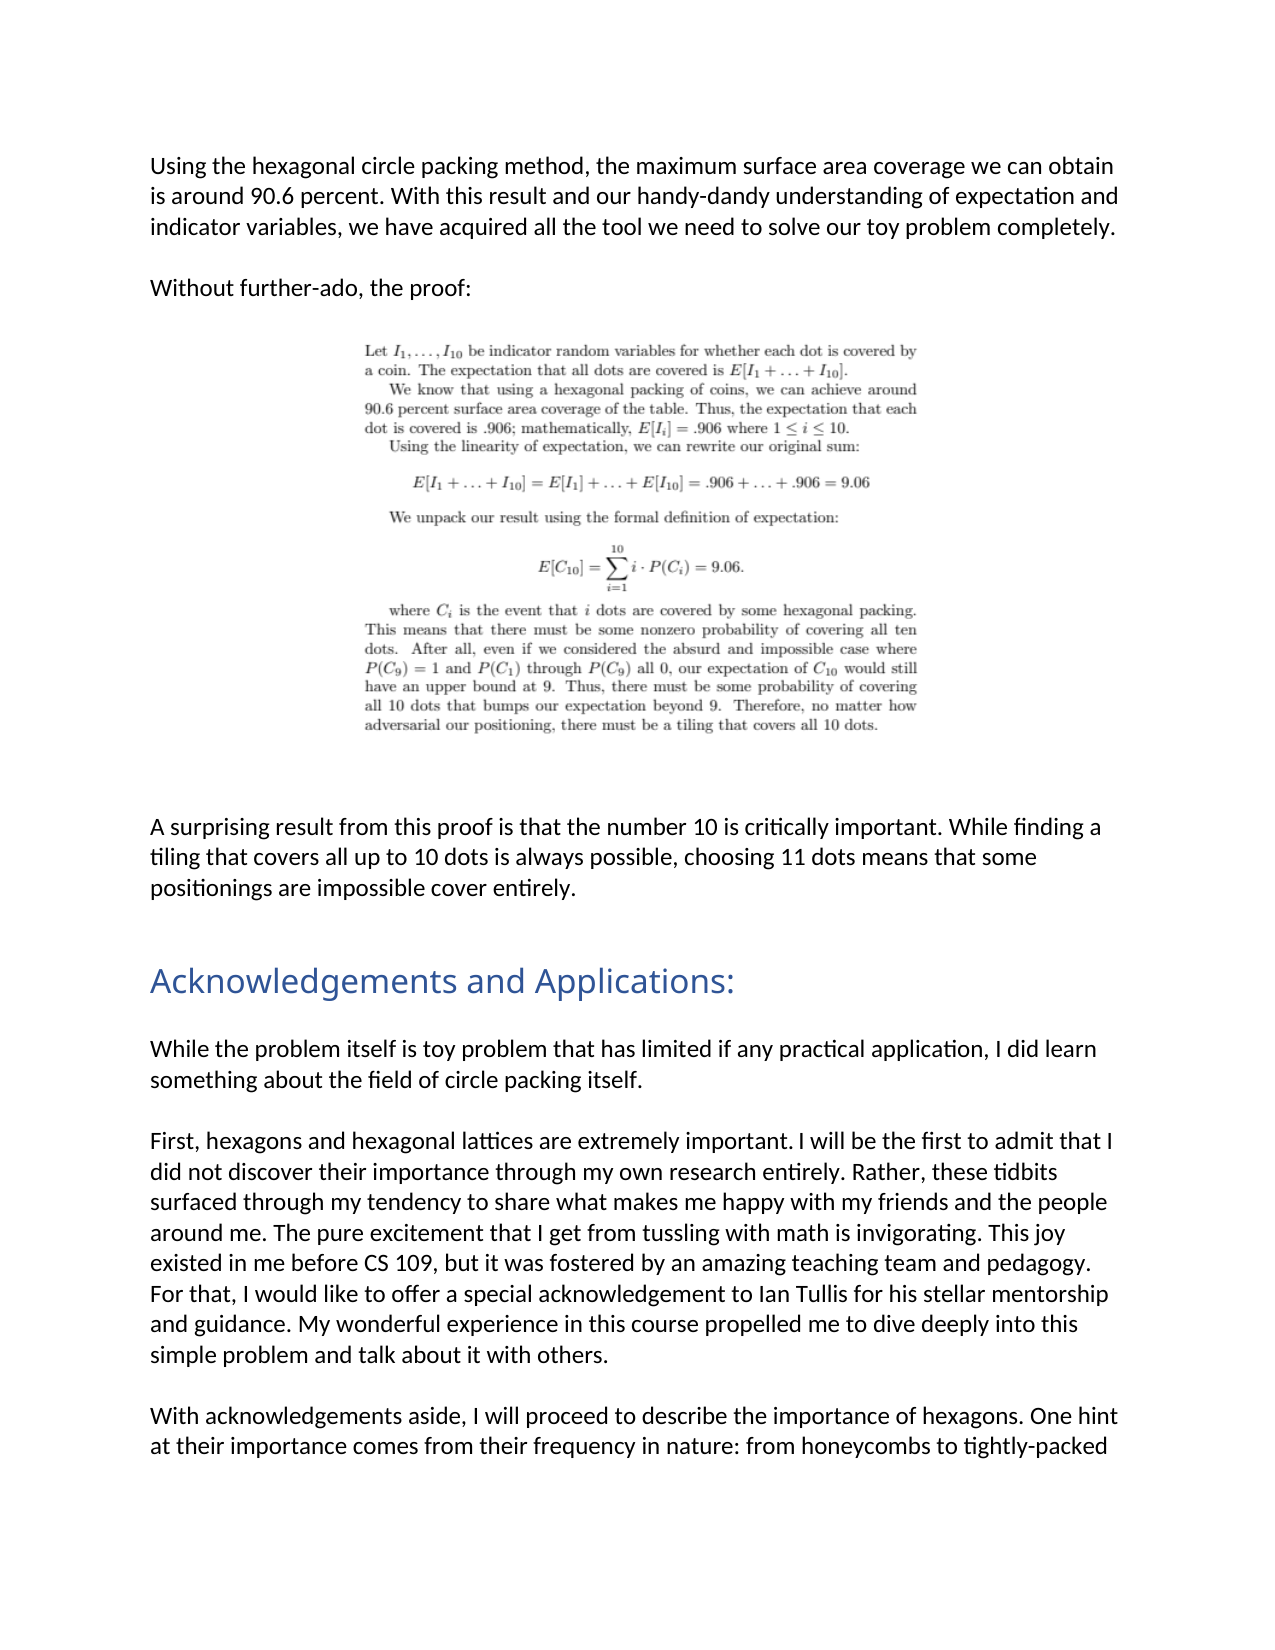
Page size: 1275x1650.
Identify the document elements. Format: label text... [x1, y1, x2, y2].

text Using the hexagonal circle packing method, the maximum surface area coverage we can obtain is around 90.6 percent. With this result and our handy-dandy understanding of expectation and indicator variables, we have acquired all the tool we need to solve our toy problem completely. [150, 150, 1125, 242]
text First, hexagons and hexagonal lattices are extremely important. I will be the first to admit that I did not discover their importance through my own research entirely. Rather, these tidbits surfaced through my tendency to share what makes me happy with my friends and the people around me. The pure excitement that I get from tussling with math is invigorating. This joy existed in me before CS 109, but it was fostered by an amazing teaching team and pedagogy. For that, I would like to offer a special acknowledgement to Ian Tullis for his stellar mentorship and guidance. My wonderful experience in this course propelled me to dive deeply into this simple problem and talk about it with others. [150, 1125, 1125, 1369]
text Without further-ado, the proof: [150, 272, 1125, 303]
text While the problem itself is toy problem that has limited if any practical application, I did learn something about the field of circle packing itself. [150, 1034, 1125, 1095]
subtitle Acknowledgements and Applications: [150, 958, 1125, 1003]
text A surprising result from this proof is that the number 10 is critically important. While finding a tiling that covers all up to 10 dots is always possible, choosing 11 dots means that some positionings are impossible cover entirely. [150, 811, 1125, 902]
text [150, 1400, 1125, 1461]
